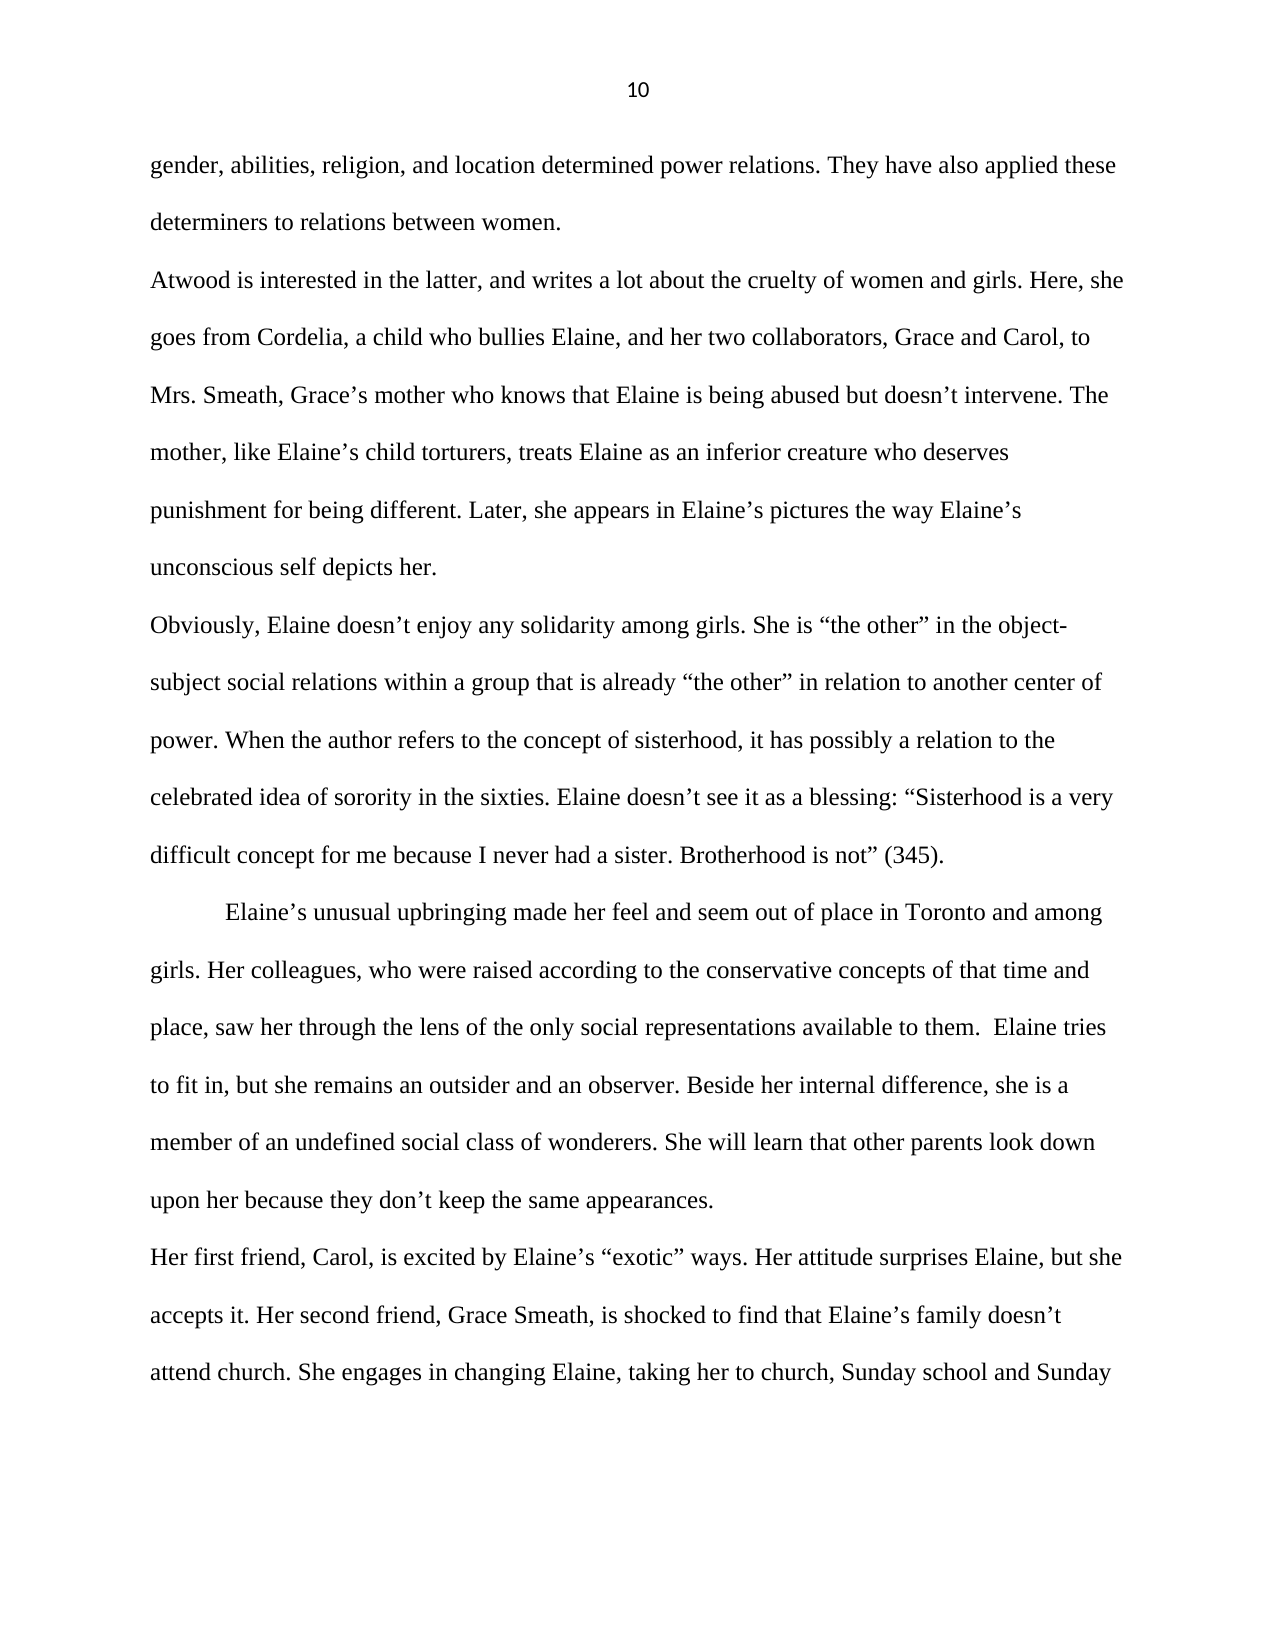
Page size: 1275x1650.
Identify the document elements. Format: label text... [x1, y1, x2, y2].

text Elaine’s unusual upbringing made her feel and seem out of place in Toronto and among girls. Her colleagues, who were raised according to the conservative concepts of that time and place, saw her through the lens of the only social representations available to them. Elaine tries to fit in, but she remains an outsider and an observer. Beside her internal difference, she is a member of an undefined social class of wonderers. She will learn that other parents look down upon her because they don’t keep the same appearances. [150, 897, 1125, 1214]
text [150, 150, 1125, 236]
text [150, 1242, 1125, 1386]
text Atwood is interested in the latter, and writes a lot about the cruelty of women and girls. Here, she goes from Cordelia, a child who bullies Elaine, and her two collaborators, Grace and Carol, to Mrs. Smeath, Grace’s mother who knows that Elaine is being abused but doesn’t intervene. The mother, like Elaine’s child torturers, treats Elaine as an inferior creature who deserves punishment for being different. Later, she appears in Elaine’s pictures the way Elaine’s unconscious self depicts her. [150, 265, 1125, 581]
text Obviously, Elaine doesn’t enjoy any solidarity among girls. She is “the other” in the object-subject social relations within a group that is already “the other” in relation to another center of power. When the author refers to the concept of sisterhood, it has possibly a relation to the celebrated idea of sorority in the sixties. Elaine doesn’t see it as a blessing: “Sisterhood is a very difficult concept for me because I never had a sister. Brotherhood is not” (345). [150, 610, 1125, 869]
